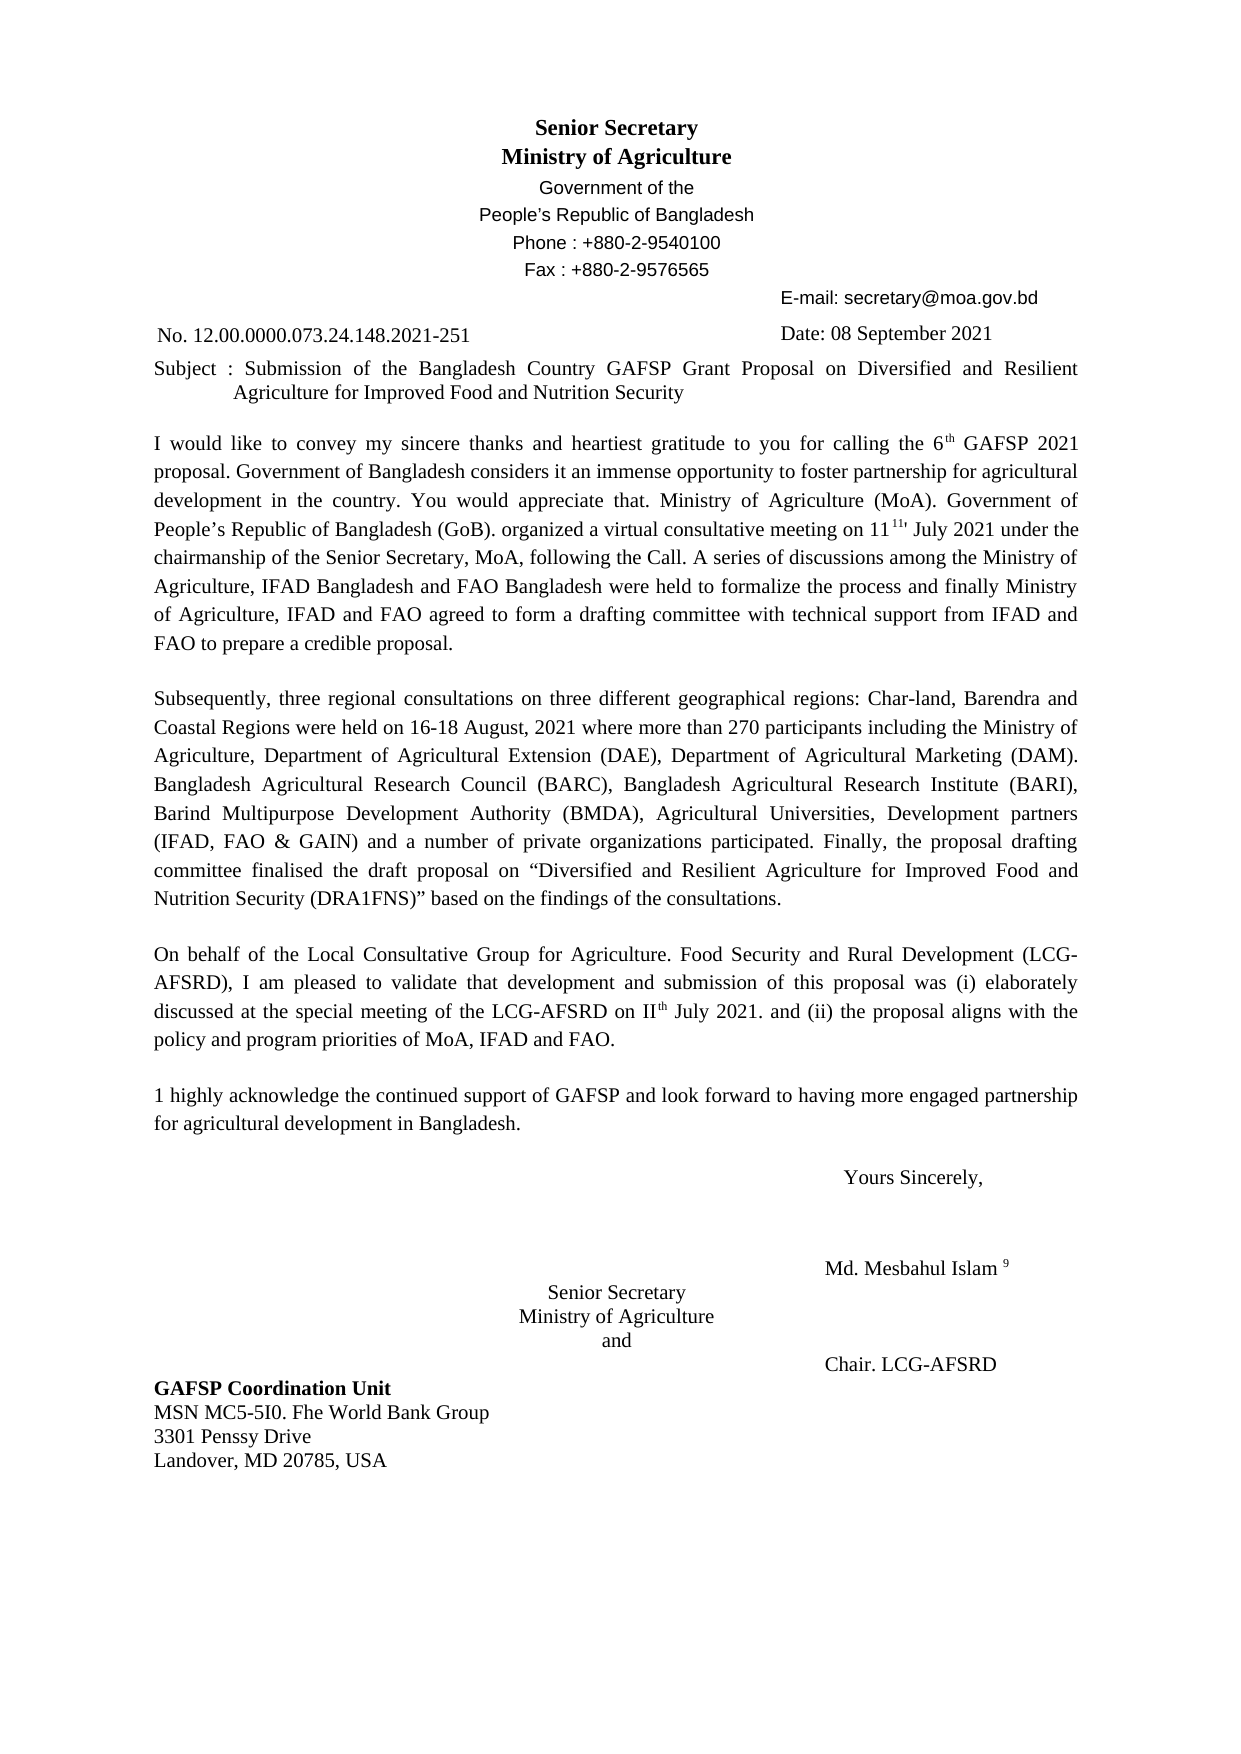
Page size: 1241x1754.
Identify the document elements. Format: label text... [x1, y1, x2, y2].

text Subsequently, three regional consultations on three different geographical regions: Char-land, Barendra and Coastal Regions were held on 16-18 August, 2021 where more than 270 participants including the Ministry of Agriculture, Department of Agricultural Extension (DAE), Department of Agricultural Marketing (DAM). Bangladesh Agricultural Research Council (BARC), Bangladesh Agricultural Research Institute (BARI), Barind Multipurpose Development Authority (BMDA), Agricultural Universities, Development partners (IFAD, FAO & GAIN) and a number of private organizations participated. Finally, the proposal drafting committee finalised the draft proposal on “Diversified and Resilient Agriculture for Improved Food and Nutrition Security (DRA1FNS)” based on the findings of the consultations. [154, 686, 1079, 910]
text Subject : Submission of the Bangladesh Country GAFSP Grant Proposal on Diversified and Resilient Agriculture for Improved Food and Nutrition Security [154, 356, 1079, 404]
text Yours Sincerely, [843, 1165, 1079, 1189]
text Md. Mesbahul Islam 9 [824, 1256, 1079, 1280]
text 1 highly acknowledge the continued support of GAFSP and look forward to having more engaged partnership for agricultural development in Bangladesh. [154, 1083, 1079, 1134]
text On behalf of the Local Consultative Group for Agriculture. Food Security and Rural Development (LCG-AFSRD), I am pleased to validate that development and submission of this proposal was (i) elaborately discussed at the special meeting of the LCG-AFSRD on IIth July 2021. and (ii) the proposal aligns with the policy and program priorities of MoA, IFAD and FAO. [154, 942, 1079, 1051]
text Senior Secretary Ministry of Agriculture and [154, 1280, 1079, 1352]
text GAFSP Coordination Unit [154, 1376, 1079, 1400]
text Landover, MD 20785, USA [154, 1448, 1079, 1472]
text Senior Secretary Ministry of Agriculture [154, 114, 1079, 170]
text MSN MC5-5I0. Fhe World Bank Group [154, 1400, 1079, 1424]
text 3301 Penssy Drive [154, 1424, 1079, 1448]
text Chair. LCG-AFSRD [824, 1352, 1079, 1376]
text I would like to convey my sincere thanks and heartiest gratitude to you for calling the 6th GAFSP 2021 proposal. Government of Bangladesh considers it an immense opportunity to foster partnership for agricultural development in the country. You would appreciate that. Ministry of Agriculture (MoA). Government of People’s Republic of Bangladesh (GoB). organized a virtual consultative meeting on 1111' July 2021 under the chairmanship of the Senior Secretary, MoA, following the Call. A series of discussions among the Ministry of Agriculture, IFAD Bangladesh and FAO Bangladesh were held to formalize the process and finally Ministry of Agriculture, IFAD and FAO agreed to form a drafting committee with technical support from IFAD and FAO to prepare a credible proposal. [154, 431, 1079, 655]
text Government of the People’s Republic of Bangladesh Phone : +880-2-9540100 Fax : +880-2-9576565 [154, 176, 1079, 281]
